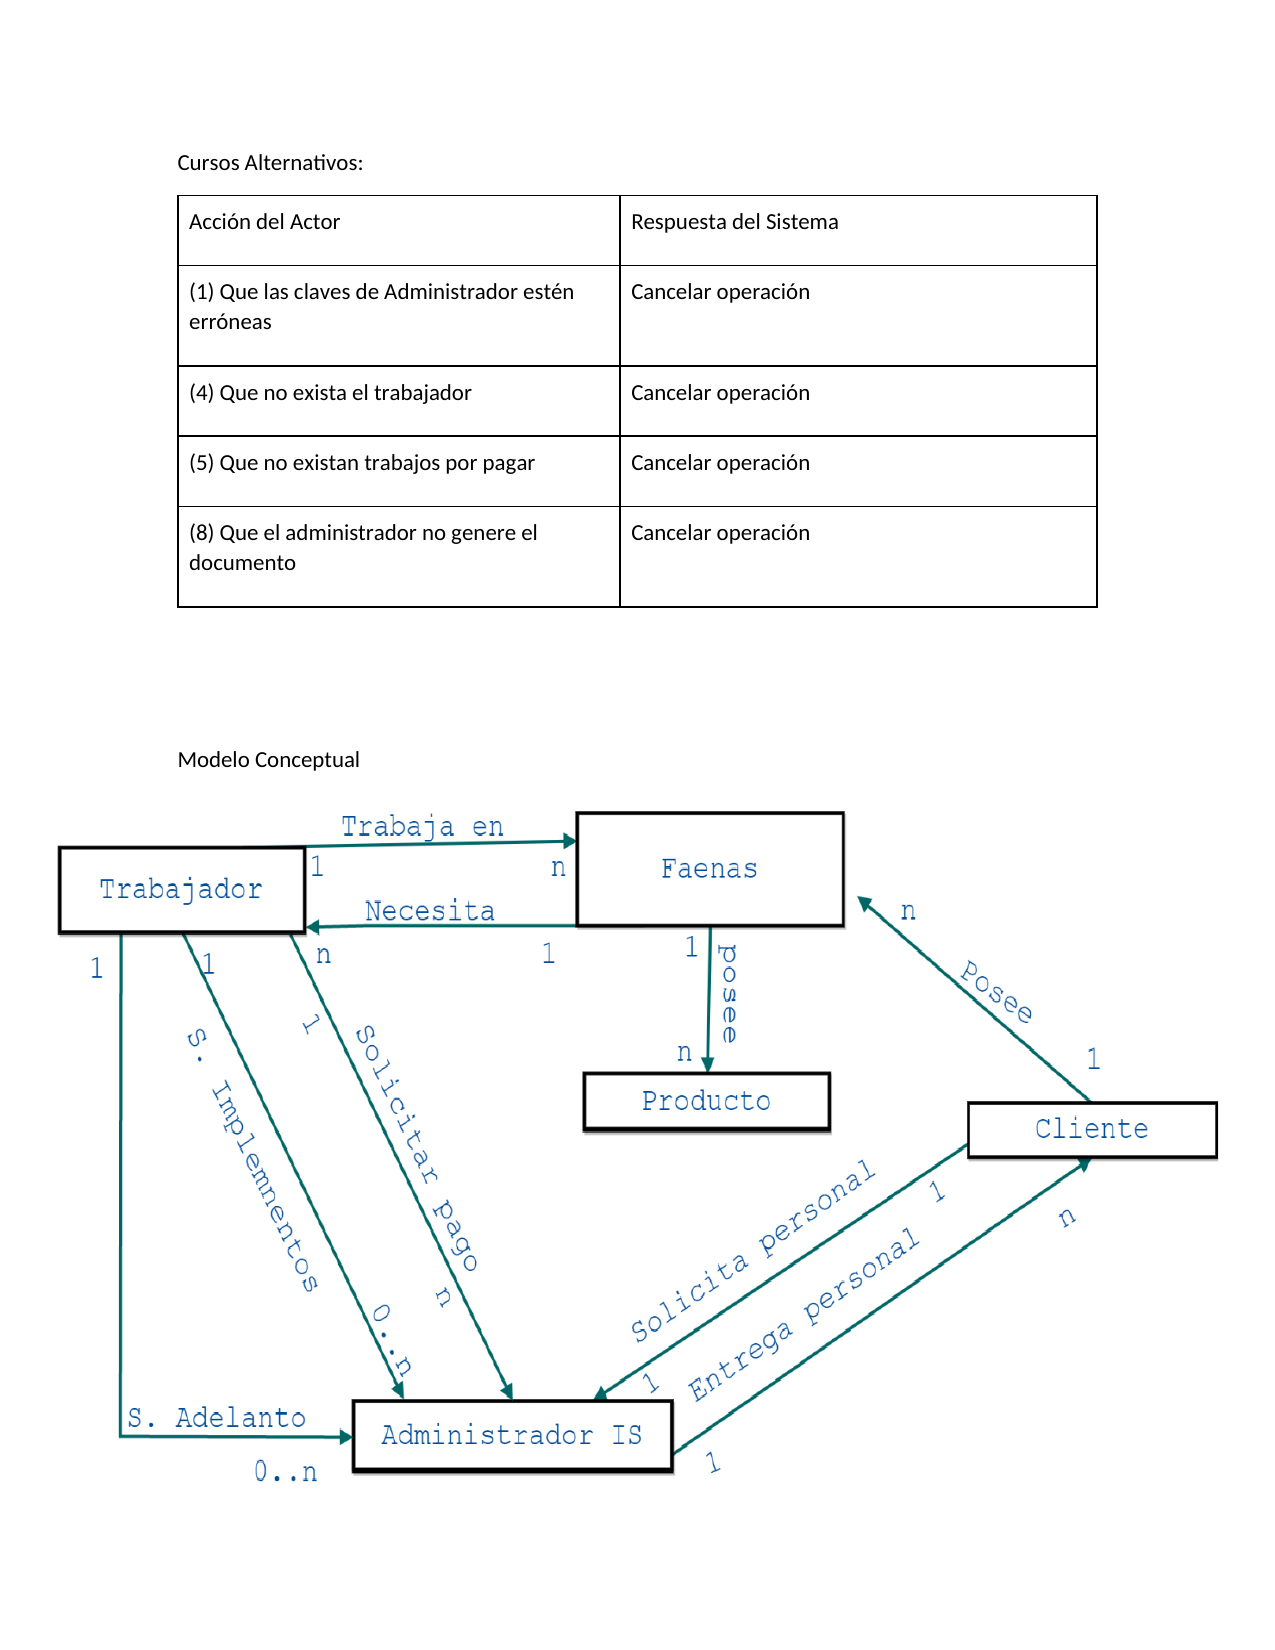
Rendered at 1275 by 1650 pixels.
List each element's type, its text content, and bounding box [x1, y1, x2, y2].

table_cell Cancelar operación [621, 437, 1096, 506]
table_cell Cancelar operación [621, 367, 1096, 435]
text Modelo Conceptual [177, 745, 1098, 773]
text Cursos Alternativos: [177, 148, 1098, 176]
table_header Acción del Actor [179, 196, 619, 265]
picture [56, 803, 1219, 1496]
table_cell (5) Que no existan trabajos por pagar [179, 437, 619, 506]
table_cell (8) Que el administrador no genere el documento [179, 507, 619, 606]
table_header Respuesta del Sistema [621, 196, 1096, 265]
table_cell Cancelar operación [621, 266, 1096, 365]
table_cell (1) Que las claves de Administrador estén erróneas [179, 266, 619, 365]
table_cell Cancelar operación [621, 507, 1096, 606]
table_cell (4) Que no exista el trabajador [179, 367, 619, 435]
